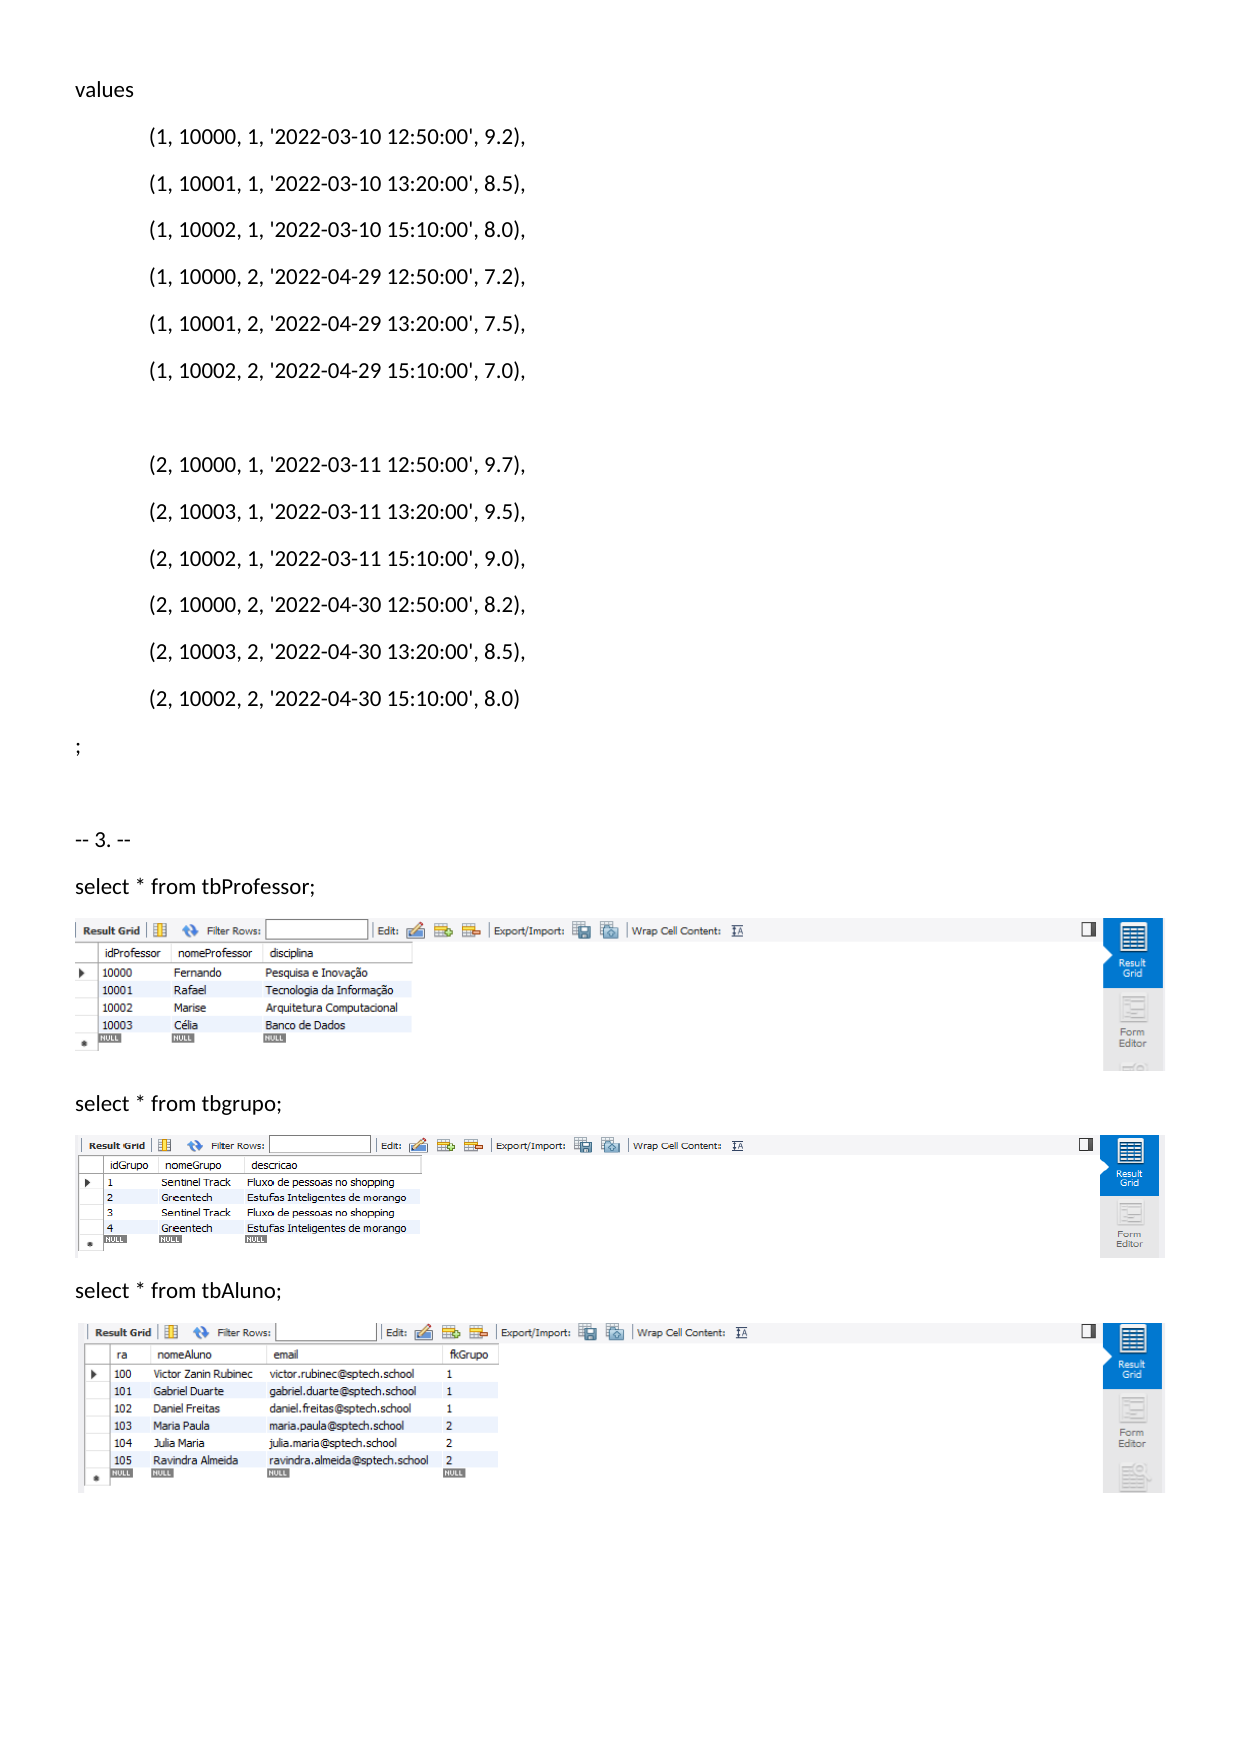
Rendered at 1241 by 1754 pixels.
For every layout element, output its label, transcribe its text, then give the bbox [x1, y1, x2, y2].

text select * from tbAluno; [75, 1276, 1165, 1304]
text (1, 10002, 2, '2022-04-29 15:10:00', 7.0), [75, 356, 1165, 384]
picture [75, 1135, 1165, 1258]
text (1, 10001, 1, '2022-03-10 13:20:00', 8.5), [75, 169, 1165, 197]
text (1, 10002, 1, '2022-03-10 15:10:00', 8.0), [75, 216, 1165, 244]
picture [75, 918, 1166, 1071]
text (2, 10002, 1, '2022-03-11 15:10:00', 9.0), [75, 544, 1165, 572]
text -- 3. -- [75, 825, 1165, 853]
text ; [75, 731, 1165, 759]
text (2, 10002, 2, '2022-04-30 15:10:00', 8.0) [75, 684, 1165, 712]
text (2, 10003, 2, '2022-04-30 13:20:00', 8.5), [75, 637, 1165, 666]
text (2, 10000, 1, '2022-03-11 12:50:00', 9.7), [75, 450, 1165, 478]
text (1, 10000, 1, '2022-03-10 12:50:00', 9.2), [75, 122, 1165, 150]
text values [75, 75, 1165, 103]
text (2, 10003, 1, '2022-03-11 13:20:00', 9.5), [75, 497, 1165, 525]
text (1, 10000, 2, '2022-04-29 12:50:00', 7.2), [75, 262, 1165, 291]
picture [75, 1323, 1166, 1493]
text (1, 10001, 2, '2022-04-29 13:20:00', 7.5), [75, 309, 1165, 337]
text select * from tbProfessor; [75, 872, 1165, 900]
text select * from tbgrupo; [75, 1089, 1165, 1117]
text (2, 10000, 2, '2022-04-30 12:50:00', 8.2), [75, 591, 1165, 619]
